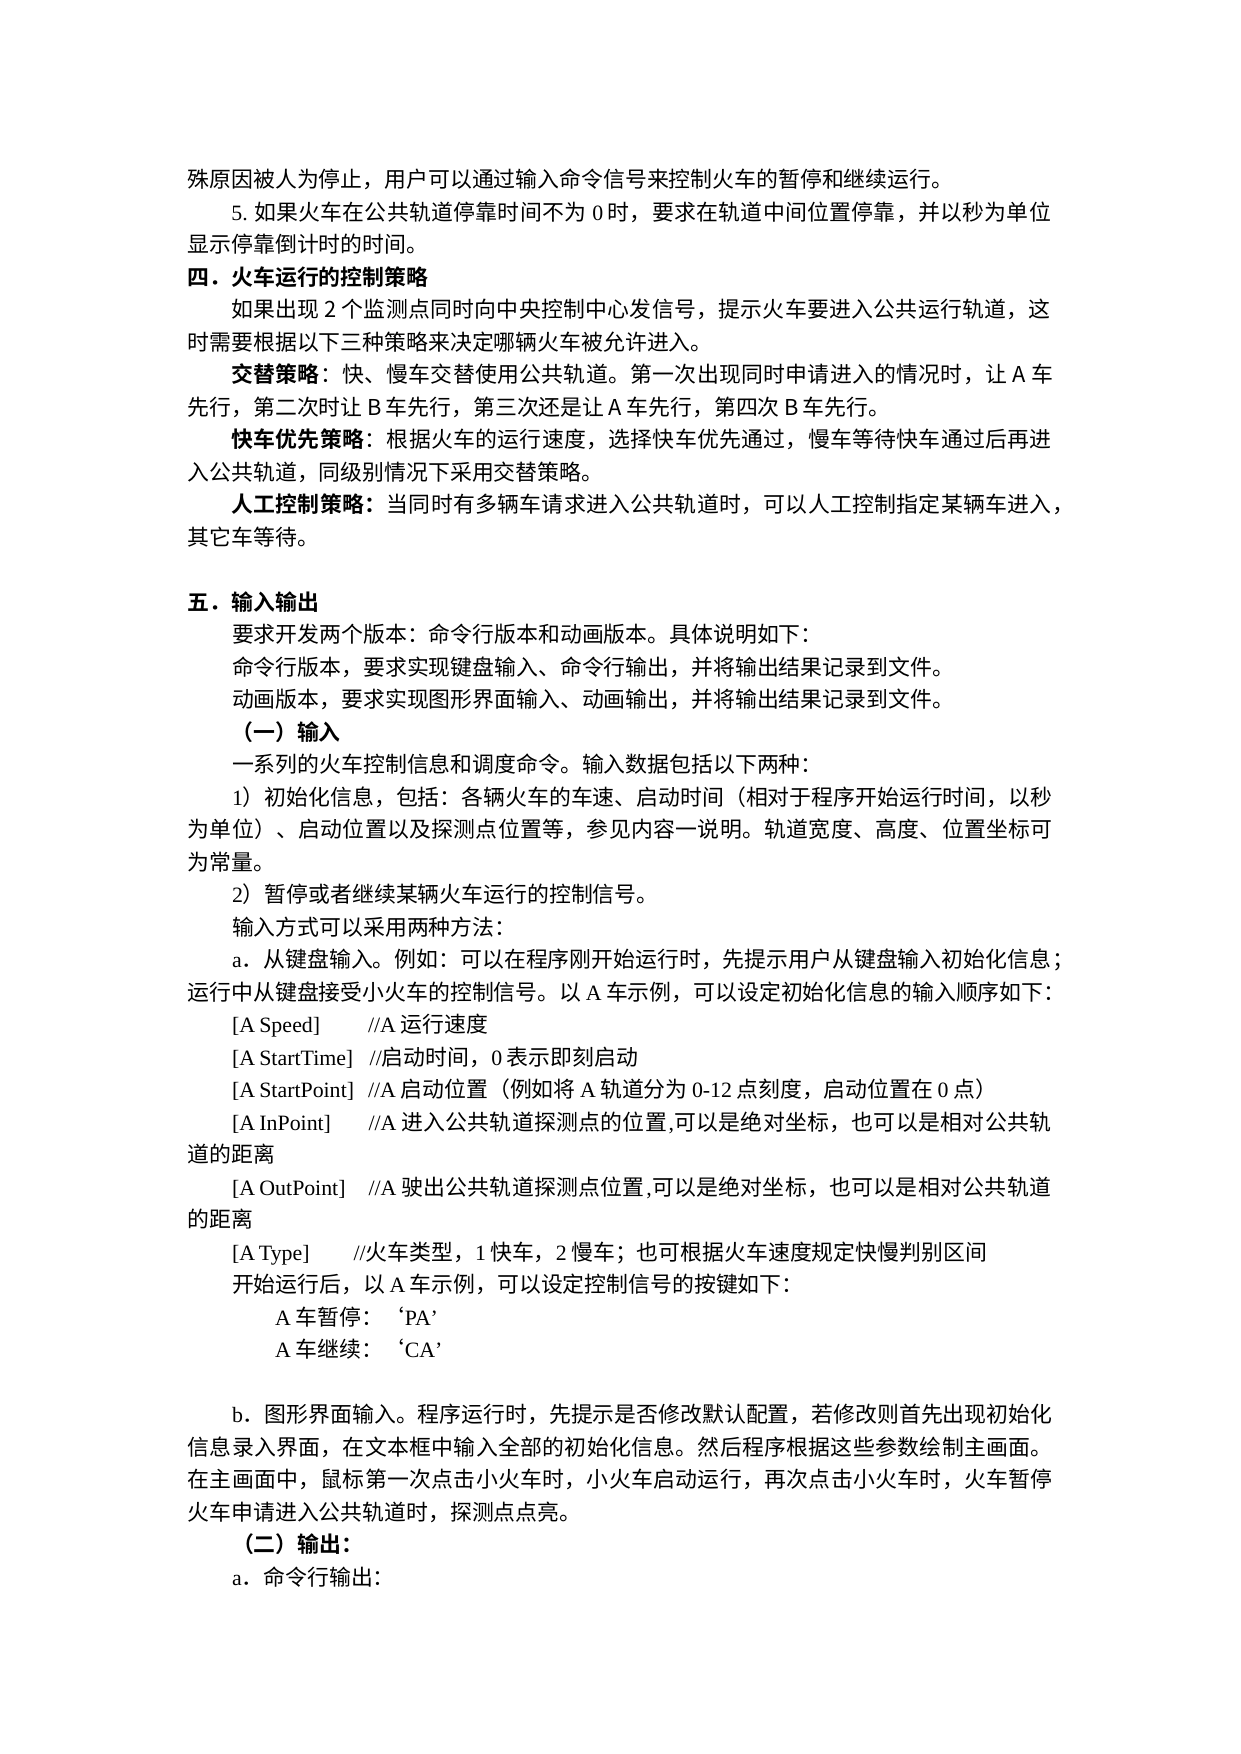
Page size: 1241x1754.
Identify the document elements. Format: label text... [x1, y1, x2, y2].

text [187, 162, 1053, 194]
text 快车优先策略：根据火车的运行速度，选择快车优先通过，慢车等待快车通过后再进入公共轨道，同级别情况下采用交替策略。 [187, 422, 1053, 487]
text A车暂停：‘PA’ [231, 1299, 1053, 1332]
text [A OutPoint] //A驶出公共轨道探测点位置,可以是绝对坐标，也可以是相对公共轨道的距离 [187, 1169, 1053, 1234]
text 5. 如果火车在公共轨道停靠时间不为0时，要求在轨道中间位置停靠，并以秒为单位显示停靠倒计时的时间。 [187, 194, 1053, 259]
text 交替策略：快、慢车交替使用公共轨道。第一次出现同时申请进入的情况时，让A车先行，第二次时让B车先行，第三次还是让A车先行，第四次B车先行。 [187, 357, 1053, 422]
text [A InPoint] //A进入公共轨道探测点的位置,可以是绝对坐标，也可以是相对公共轨道的距离 [187, 1104, 1053, 1169]
text 1）初始化信息，包括：各辆火车的车速、启动时间（相对于程序开始运行时间，以秒为单位）、启动位置以及探测点位置等，参见内容一说明。轨道宽度、高度、位置坐标可为常量。 [187, 779, 1053, 877]
text [A Speed] //A运行速度 [187, 1007, 1053, 1039]
text 一系列的火车控制信息和调度命令。输入数据包括以下两种： [187, 747, 1053, 779]
text [A Type] //火车类型，1快车，2慢车；也可根据火车速度规定快慢判别区间 [187, 1234, 1053, 1267]
text [A StartPoint] //A启动位置（例如将A轨道分为0-12点刻度，启动位置在0点） [187, 1072, 1053, 1104]
text 四．火车运行的控制策略 [187, 259, 1053, 292]
text 人工控制策略：当同时有多辆车请求进入公共轨道时，可以人工控制指定某辆车进入，其它车等待。 [187, 487, 1053, 552]
text （二）输出： [187, 1527, 1053, 1559]
text 开始运行后，以A车示例，可以设定控制信号的按键如下： [187, 1267, 1053, 1299]
text 动画版本，要求实现图形界面输入、动画输出，并将输出结果记录到文件。 [187, 682, 1053, 714]
text （一）输入 [187, 714, 1031, 747]
text 输入方式可以采用两种方法： [187, 909, 1053, 942]
text b．图形界面输入。程序运行时，先提示是否修改默认配置，若修改则首先出现初始化信息录入界面，在文本框中输入全部的初始化信息。然后程序根据这些参数绘制主画面。在主画面中，鼠标第一次点击小火车时，小火车启动运行，再次点击小火车时，火车暂停。火车申请进入公共轨道时，探测点点亮。 [187, 1397, 1053, 1527]
text 2）暂停或者继续某辆火车运行的控制信号。 [187, 877, 1053, 909]
text a．从键盘输入。例如：可以在程序刚开始运行时，先提示用户从键盘输入初始化信息；运行中从键盘接受小火车的控制信号。以A车示例，可以设定初始化信息的输入顺序如下： [187, 942, 1053, 1007]
text 命令行版本，要求实现键盘输入、命令行输出，并将输出结果记录到文件。 [187, 649, 1053, 682]
text A车继续：‘CA’ [231, 1332, 1053, 1364]
text 如果出现2个监测点同时向中央控制中心发信号，提示火车要进入公共运行轨道，这时需要根据以下三种策略来决定哪辆火车被允许进入。 [187, 292, 1053, 357]
text [A StartTime] //启动时间，0表示即刻启动 [187, 1039, 1053, 1072]
text a．命令行输出： [187, 1559, 1053, 1592]
text 要求开发两个版本：命令行版本和动画版本。具体说明如下： [187, 617, 1053, 649]
text 五．输入输出 [187, 584, 1053, 617]
